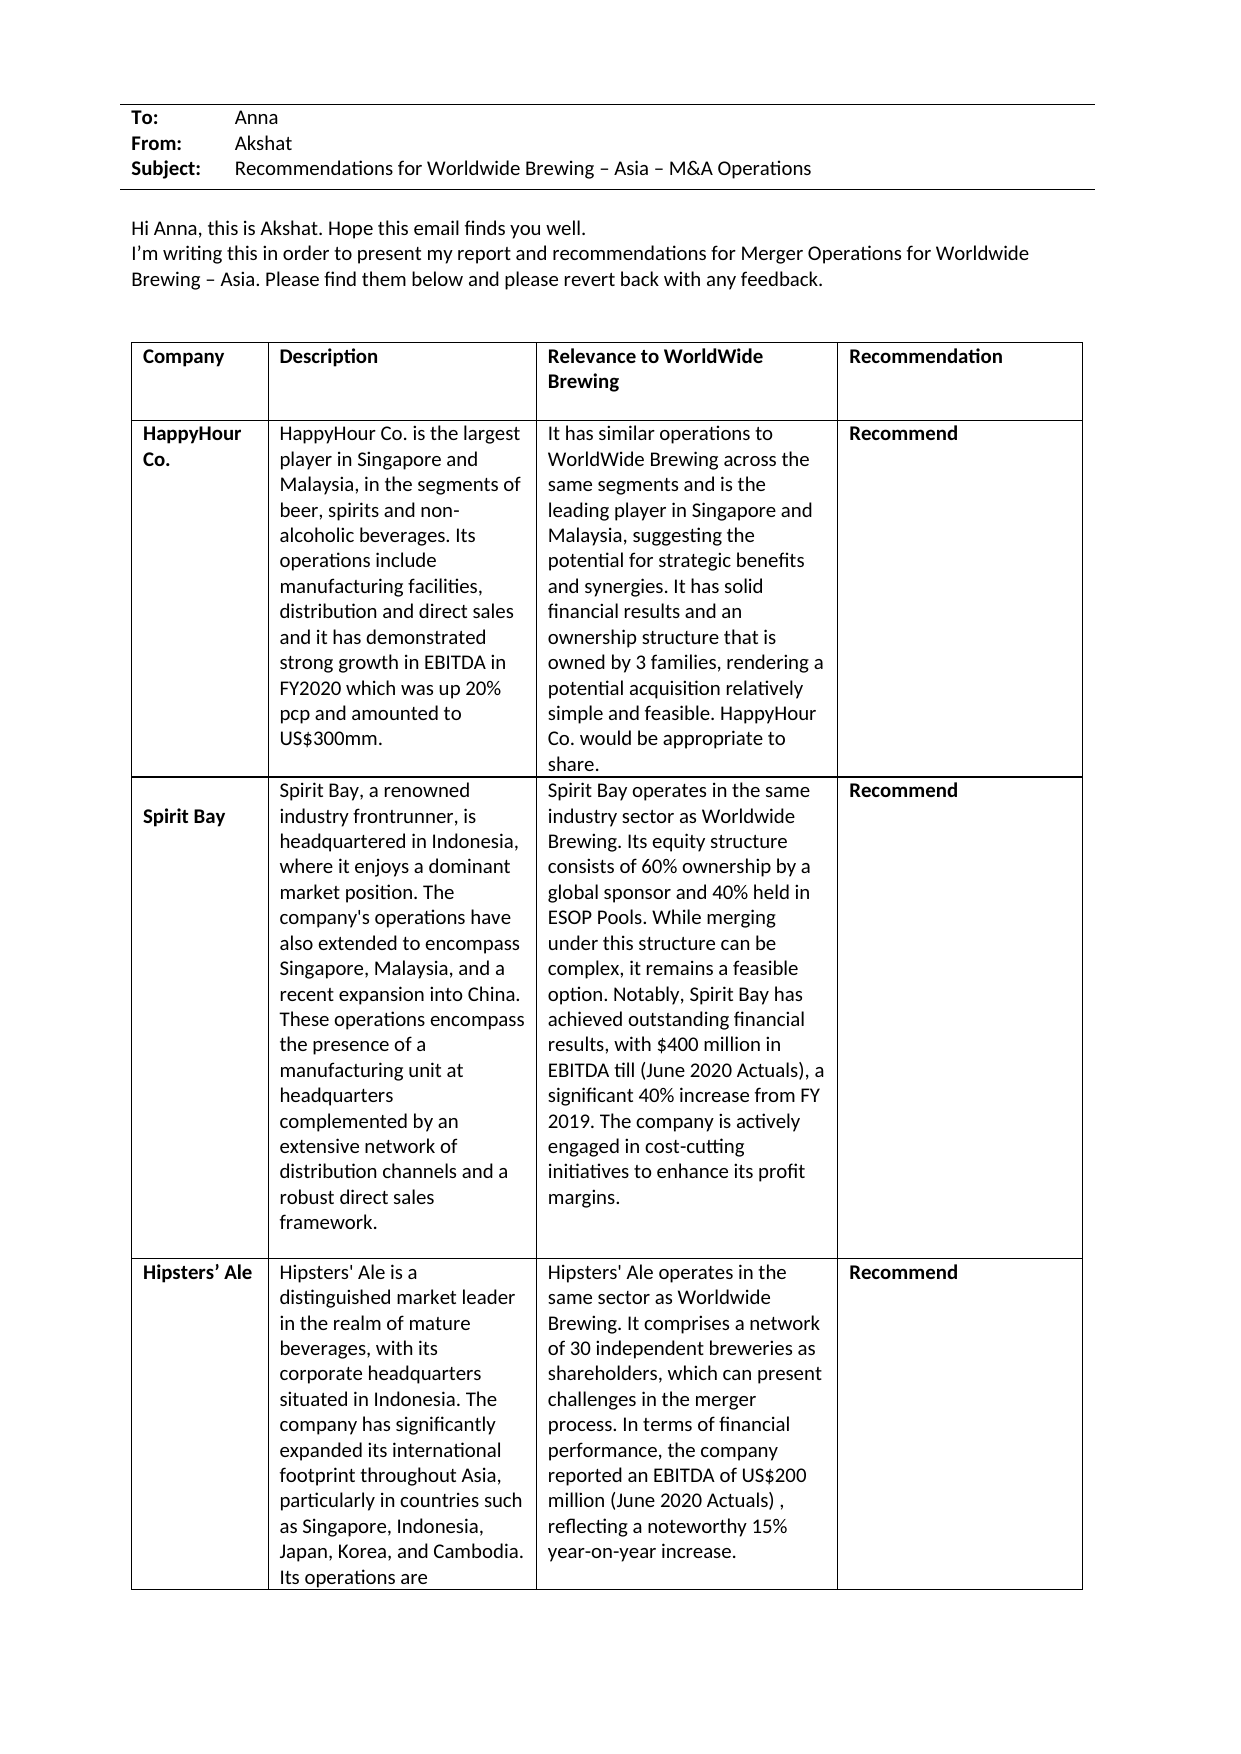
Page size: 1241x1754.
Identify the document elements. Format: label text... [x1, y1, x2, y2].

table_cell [120, 190, 1094, 1590]
table_cell Subject: [120, 155, 223, 189]
table_header Anna [223, 105, 1094, 130]
table_cell From: [120, 130, 223, 155]
table_header To: [120, 105, 223, 130]
table_cell Recommendations for Worldwide Brewing – Asia – M&A Operations [223, 155, 1094, 189]
table_cell Akshat [223, 130, 1094, 155]
